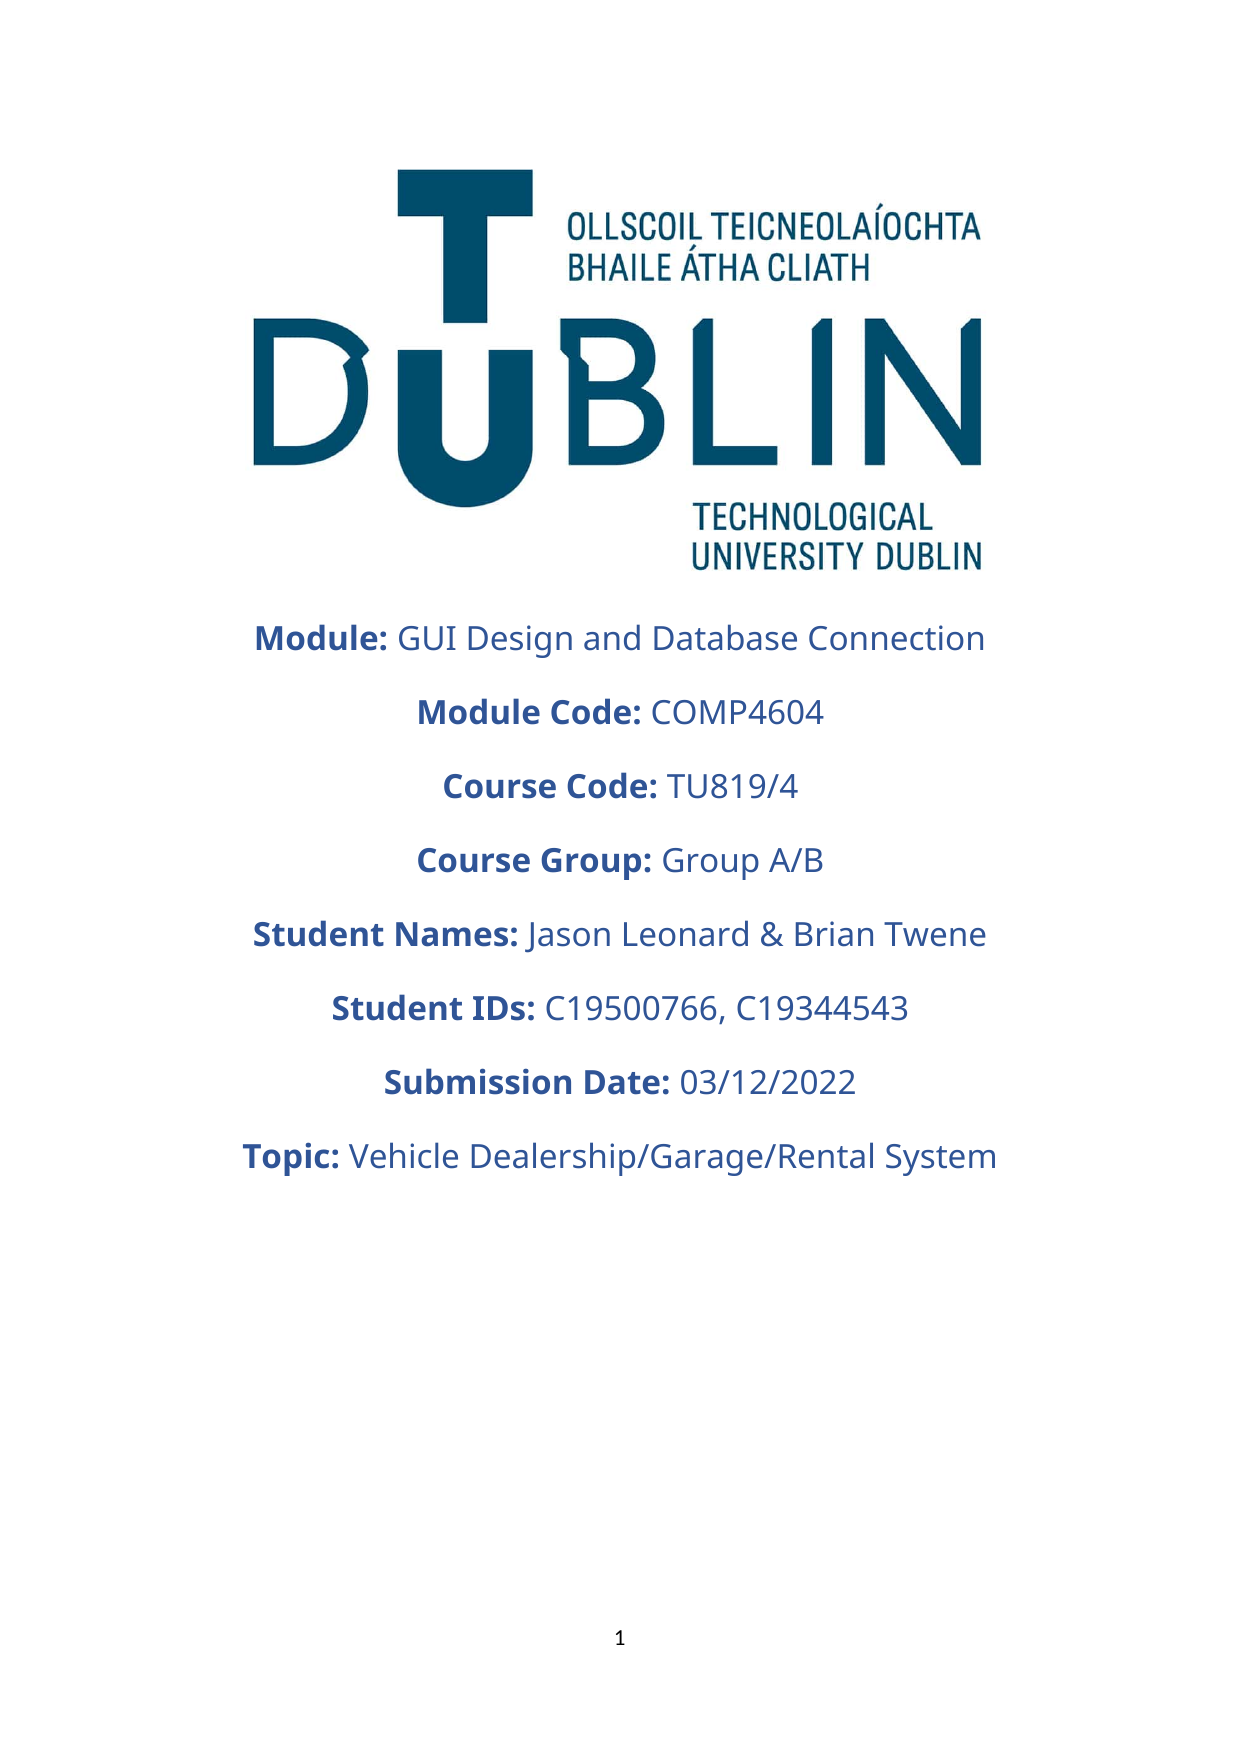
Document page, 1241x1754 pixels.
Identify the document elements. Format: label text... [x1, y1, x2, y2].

subtitle Topic: Vehicle Dealership/Garage/Rental System [150, 1132, 1090, 1178]
subtitle Student Names: Jason Leonard & Brian Twene [150, 911, 1090, 956]
subtitle Module: GUI Design and Database Connection [150, 615, 1090, 660]
subtitle Course Code: TU819/4 [150, 763, 1090, 808]
subtitle Module Code: COMP4604 [150, 689, 1090, 734]
subtitle Student IDs: C19500766, C19344543 [150, 984, 1090, 1030]
picture [245, 150, 995, 588]
subtitle Submission Date: 03/12/2022 [150, 1058, 1090, 1104]
subtitle Course Group: Group A/B [150, 837, 1090, 882]
